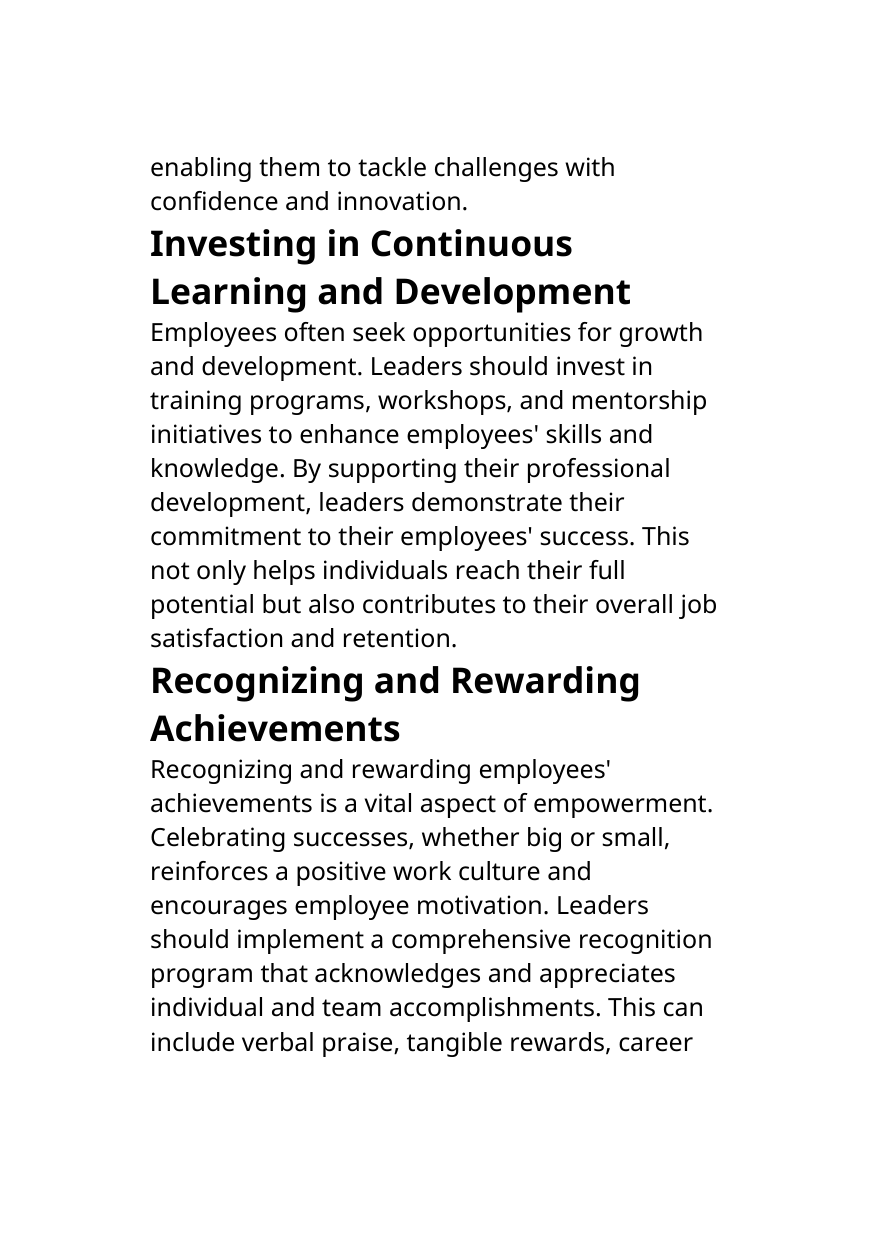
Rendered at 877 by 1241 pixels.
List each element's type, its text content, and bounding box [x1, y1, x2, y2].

subtitle Recognizing and Rewarding Achievements [150, 655, 727, 752]
text Employees often seek opportunities for growth and development. Leaders should invest in training programs, workshops, and mentorship initiatives to enhance employees' skills and knowledge. By supporting their professional development, leaders demonstrate their commitment to their employees' success. This not only helps individuals reach their full potential but also contributes to their overall job satisfaction and retention. [150, 314, 727, 655]
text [150, 752, 727, 1058]
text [150, 150, 727, 218]
subtitle Investing in Continuous Learning and Development [150, 218, 727, 314]
